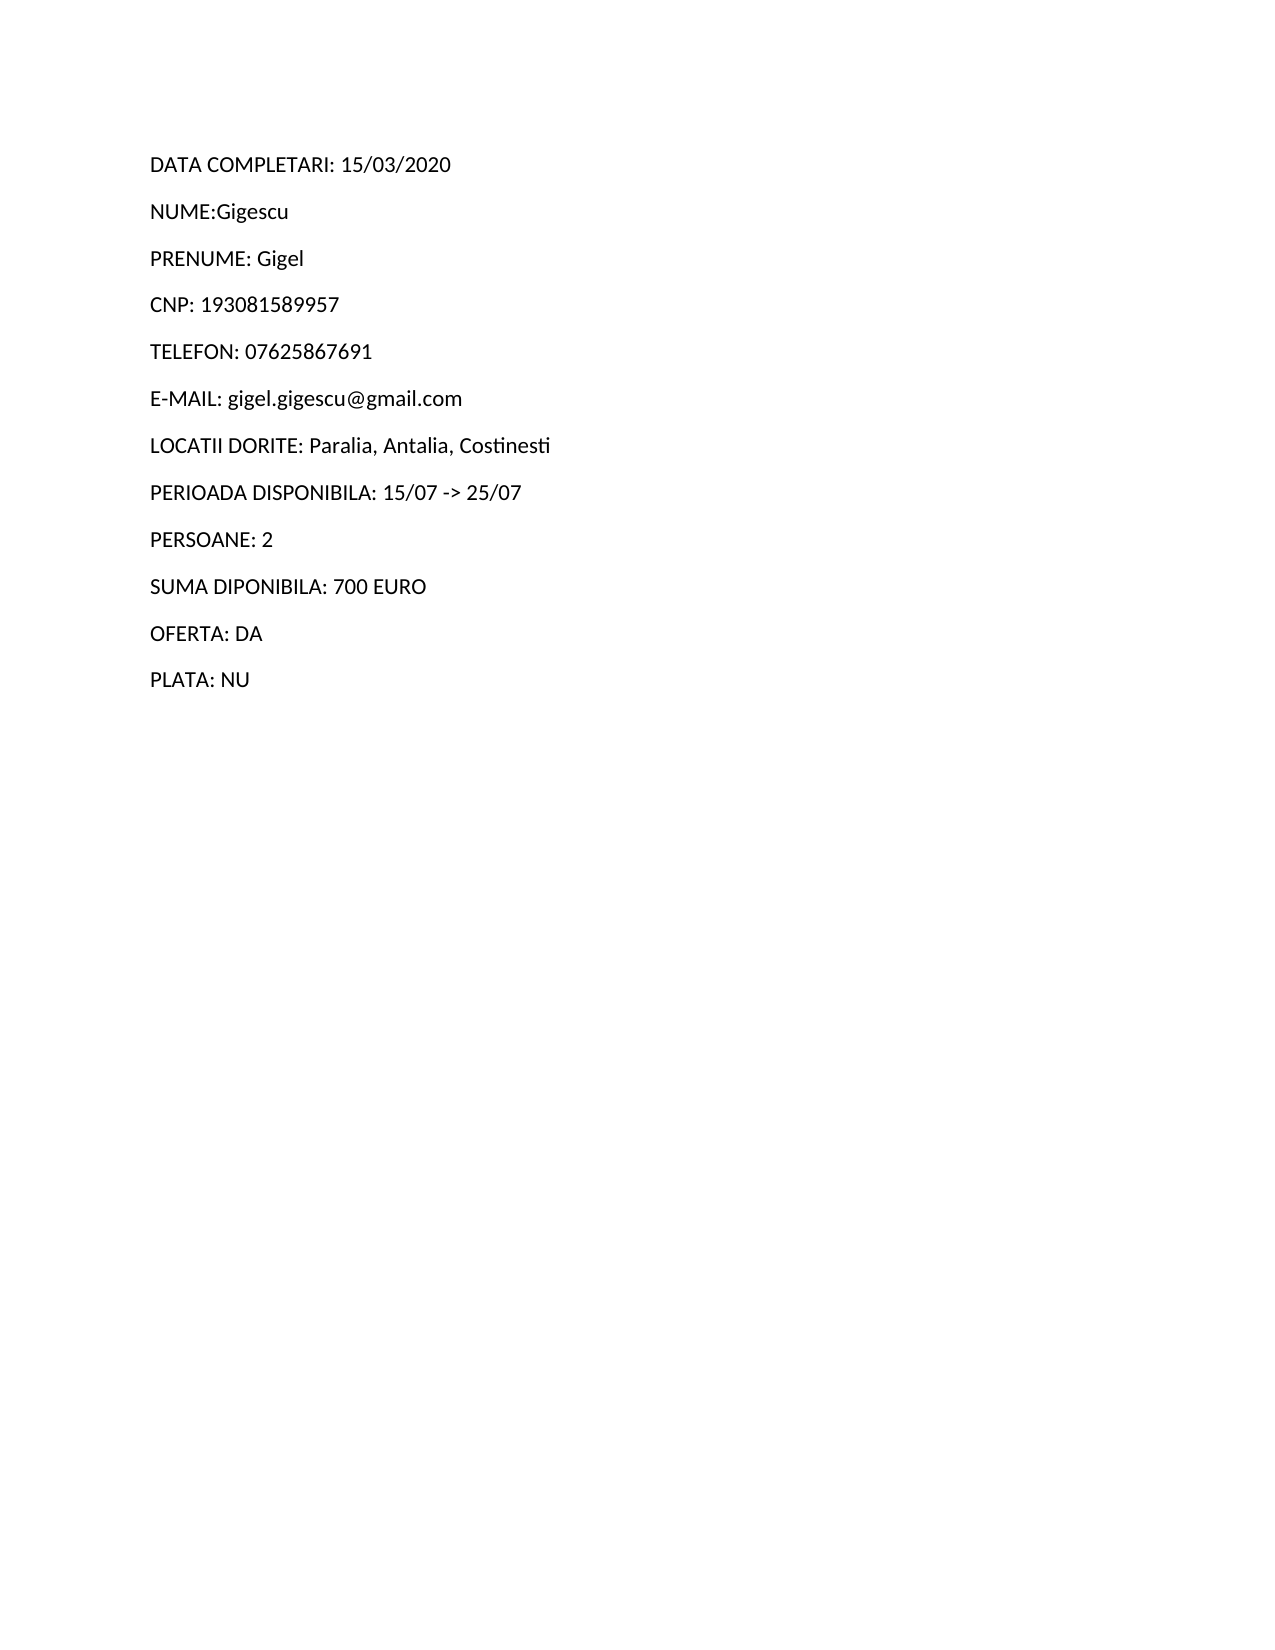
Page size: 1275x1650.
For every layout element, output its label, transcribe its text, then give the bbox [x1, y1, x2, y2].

text E-MAIL: gigel.gigescu@gmail.com [150, 384, 1125, 412]
text PERIOADA DISPONIBILA: 15/07 -> 25/07 [150, 478, 1125, 506]
text PRENUME: Gigel [150, 244, 1125, 272]
text SUMA DIPONIBILA: 700 EURO [150, 572, 1125, 600]
text CNP: 193081589957 [150, 291, 1125, 319]
text TELEFON: 07625867691 [150, 337, 1125, 366]
text PERSOANE: 2 [150, 525, 1125, 553]
text NUME:Gigescu [150, 197, 1125, 225]
text PLATA: NU [150, 666, 1125, 694]
text LOCATII DORITE: Paralia, Antalia, Costinesti [150, 431, 1125, 459]
text OFERTA: DA [150, 619, 1125, 647]
text DATA COMPLETARI: 15/03/2020 [150, 150, 1125, 178]
